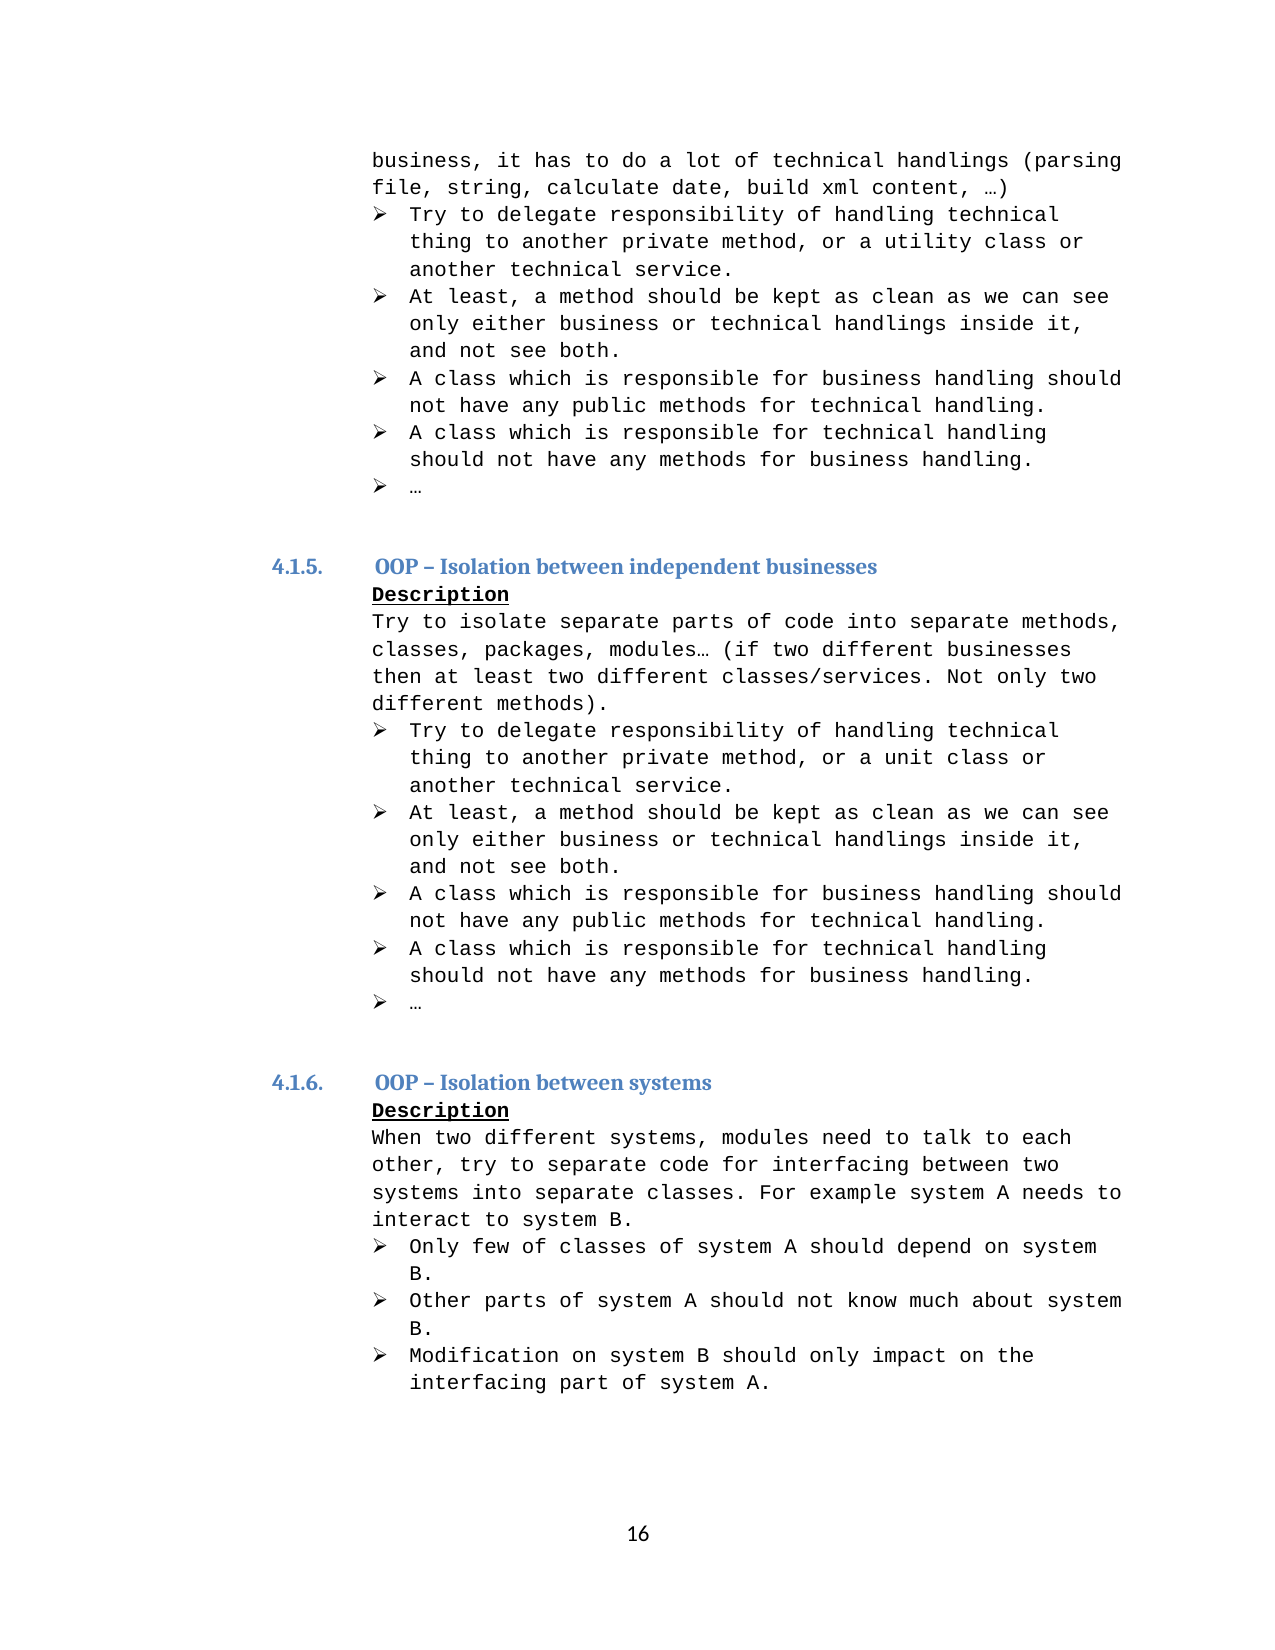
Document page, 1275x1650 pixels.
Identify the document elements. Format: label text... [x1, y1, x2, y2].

subtitle OOP – Isolation between independent businesses [272, 554, 1125, 580]
list A class which is responsible for business handling should not have any public methods for technical handling. [372, 883, 1125, 934]
list Try to delegate responsibility of handling technical thing to another private method, or a utility class or another technical service. [372, 204, 1125, 282]
list At least, a method should be kept as clean as we can see only either business or technical handlings inside it, and not see both. [372, 286, 1125, 364]
list A class which is responsible for technical handling should not have any methods for business handling. [372, 422, 1125, 473]
list When two different systems, modules need to talk to each other, try to separate code for interfacing between two systems into separate classes. For example system A needs to interact to system B. [372, 1127, 1125, 1232]
list Other parts of system A should not know much about system B. [372, 1290, 1125, 1341]
list … [372, 476, 1125, 500]
list Description [372, 584, 1125, 608]
list At least, a method should be kept as clean as we can see only either business or technical handlings inside it, and not see both. [372, 802, 1125, 880]
list Try to isolate separate parts of code into separate methods, classes, packages, modules… (if two different businesses then at least two different classes/services. Not only two different methods). [372, 611, 1125, 717]
list Try to delegate responsibility of handling technical thing to another private method, or a unit class or another technical service. [372, 720, 1125, 798]
list Description [372, 1100, 1125, 1124]
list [372, 150, 1125, 201]
list Only few of classes of system A should depend on system B. [372, 1236, 1125, 1287]
list … [372, 992, 1125, 1016]
subtitle OOP – Isolation between systems [272, 1070, 1125, 1096]
list A class which is responsible for technical handling should not have any methods for business handling. [372, 938, 1125, 988]
list A class which is responsible for business handling should not have any public methods for technical handling. [372, 367, 1125, 418]
list Modification on system B should only impact on the interfacing part of system A. [372, 1345, 1125, 1396]
